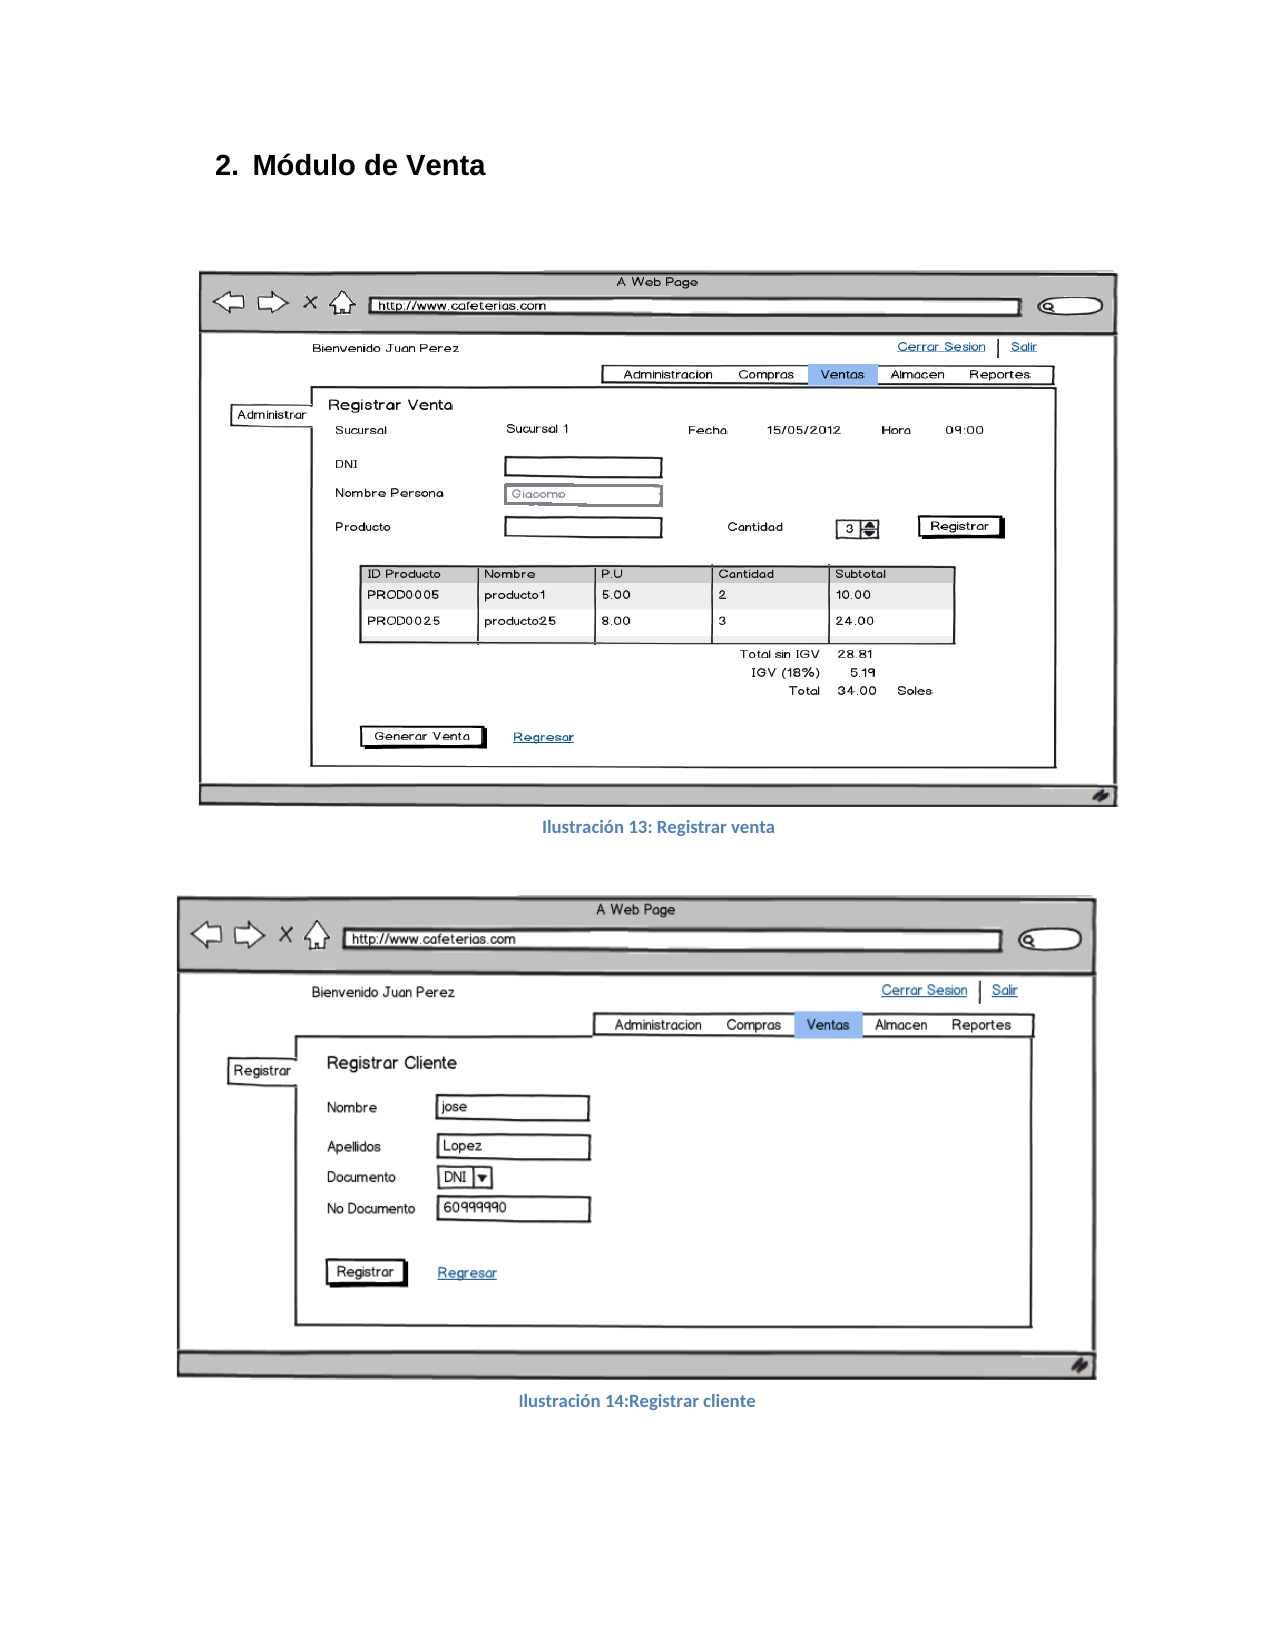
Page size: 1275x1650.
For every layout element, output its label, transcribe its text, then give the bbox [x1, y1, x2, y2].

picture [176, 895, 1097, 1380]
list Módulo de Venta [215, 148, 1098, 181]
picture [198, 270, 1119, 807]
